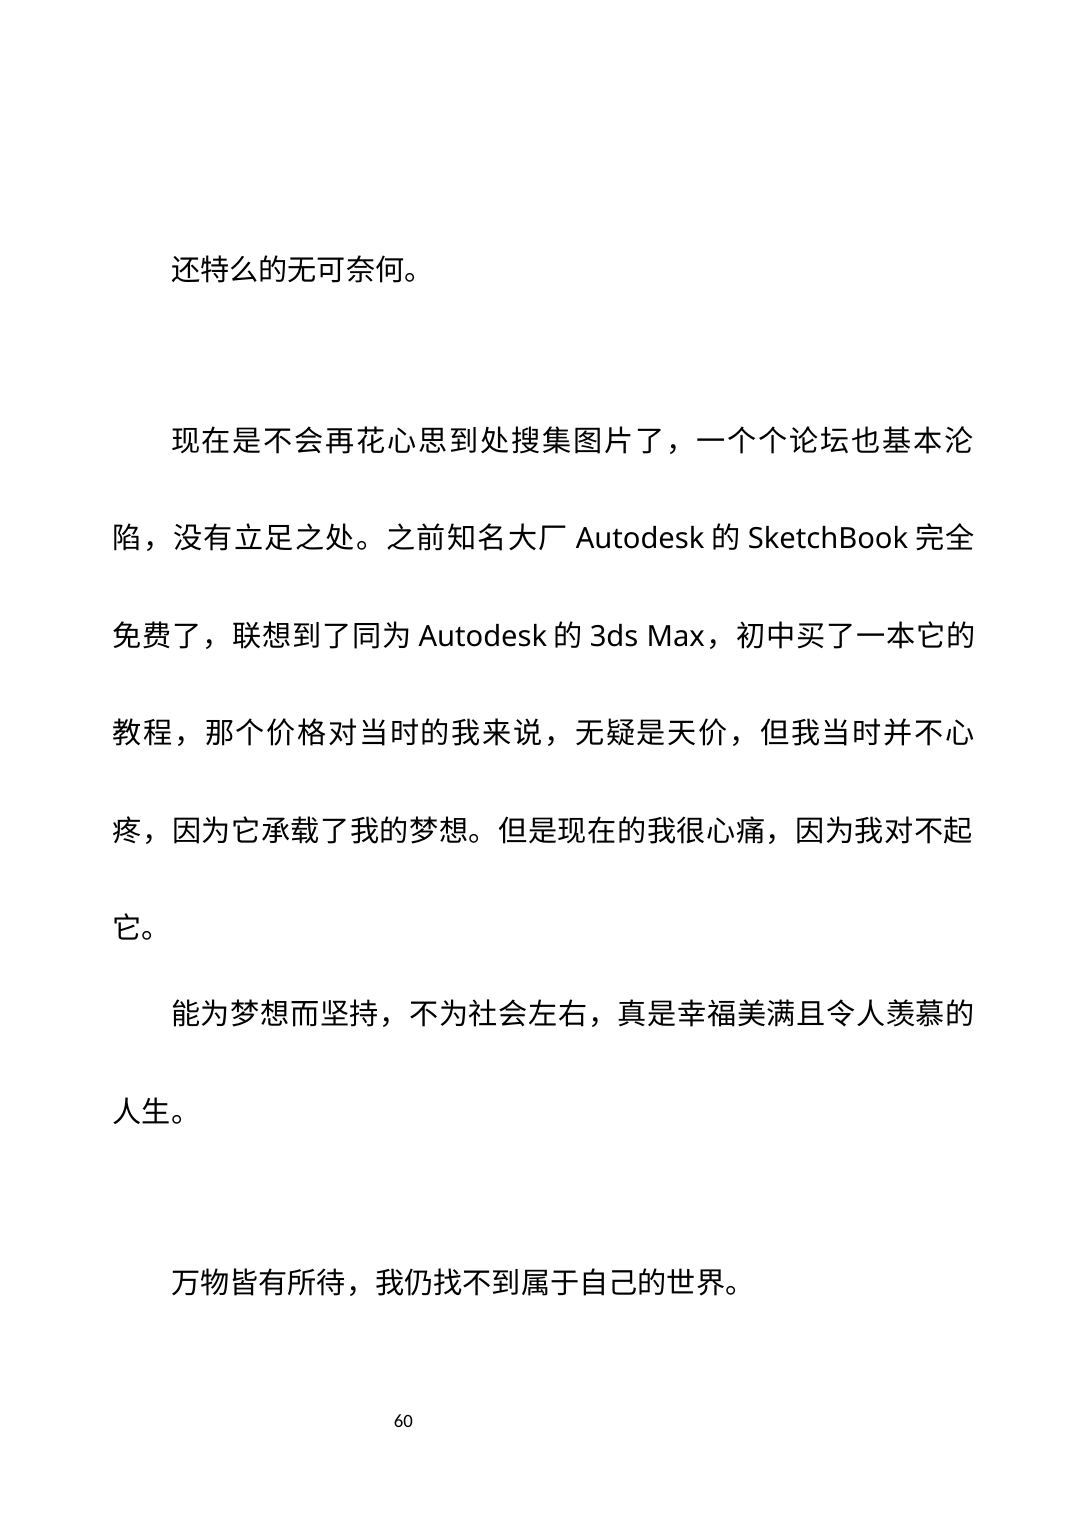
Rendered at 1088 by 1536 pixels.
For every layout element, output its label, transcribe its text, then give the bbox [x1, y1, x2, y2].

text 现在是不会再花心思到处搜集图片了，一个个论坛也基本沦陷，没有立足之处。之前知名大厂Autodesk的SketchBook完全免费了，联想到了同为Autodesk的3ds Max，初中买了一本它的教程，那个价格对当时的我来说，无疑是天价，但我当时并不心疼，因为它承载了我的梦想。但是现在的我很心痛，因为我对不起它。 [112, 406, 975, 958]
text 万物皆有所待，我仍找不到属于自己的世界。 [112, 1248, 975, 1313]
text 能为梦想而坚持，不为社会左右，真是幸福美满且令人羡慕的人生。 [112, 979, 975, 1142]
text 还特么的无可奈何。 [112, 235, 975, 300]
